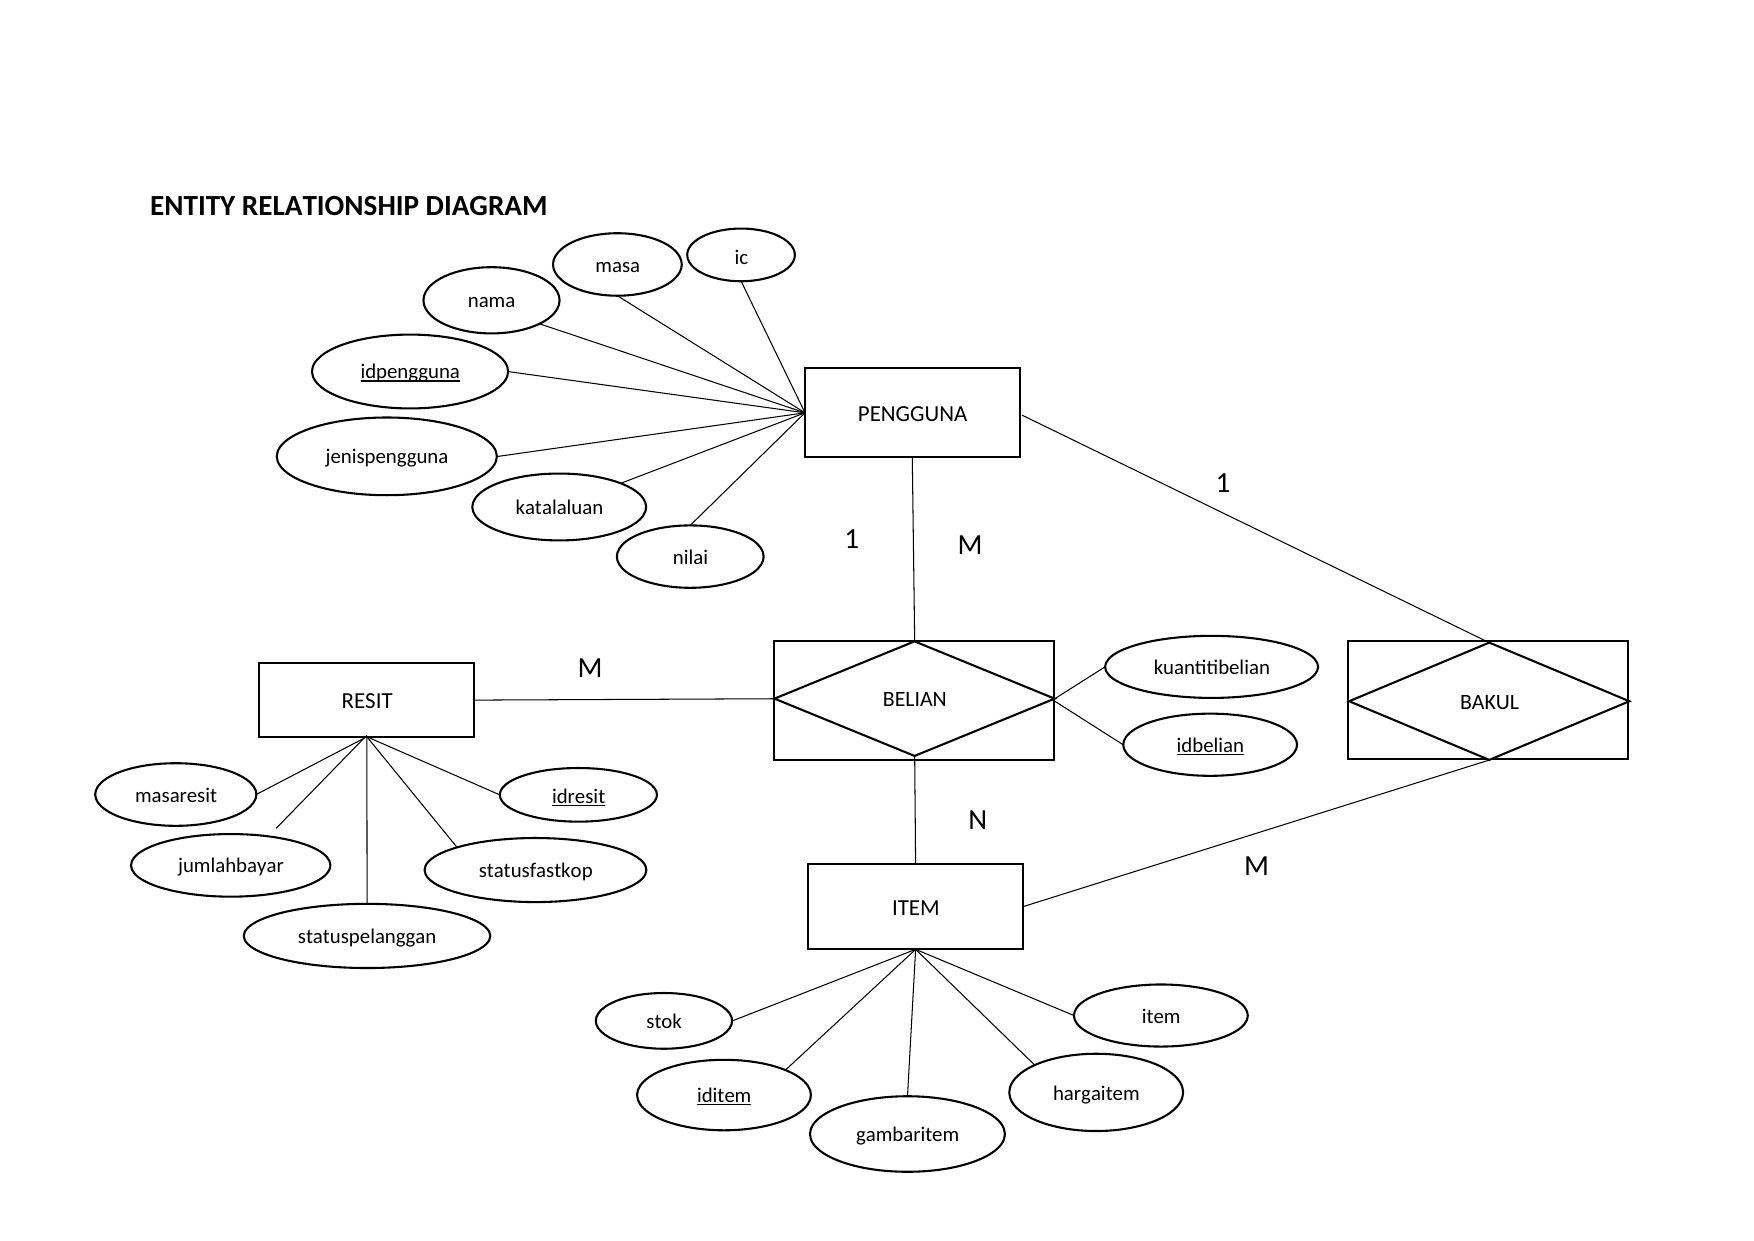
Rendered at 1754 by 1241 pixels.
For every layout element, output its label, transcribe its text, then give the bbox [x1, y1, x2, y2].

text ENTITY RELATIONSHIP DIAGRAM [150, 187, 1604, 223]
